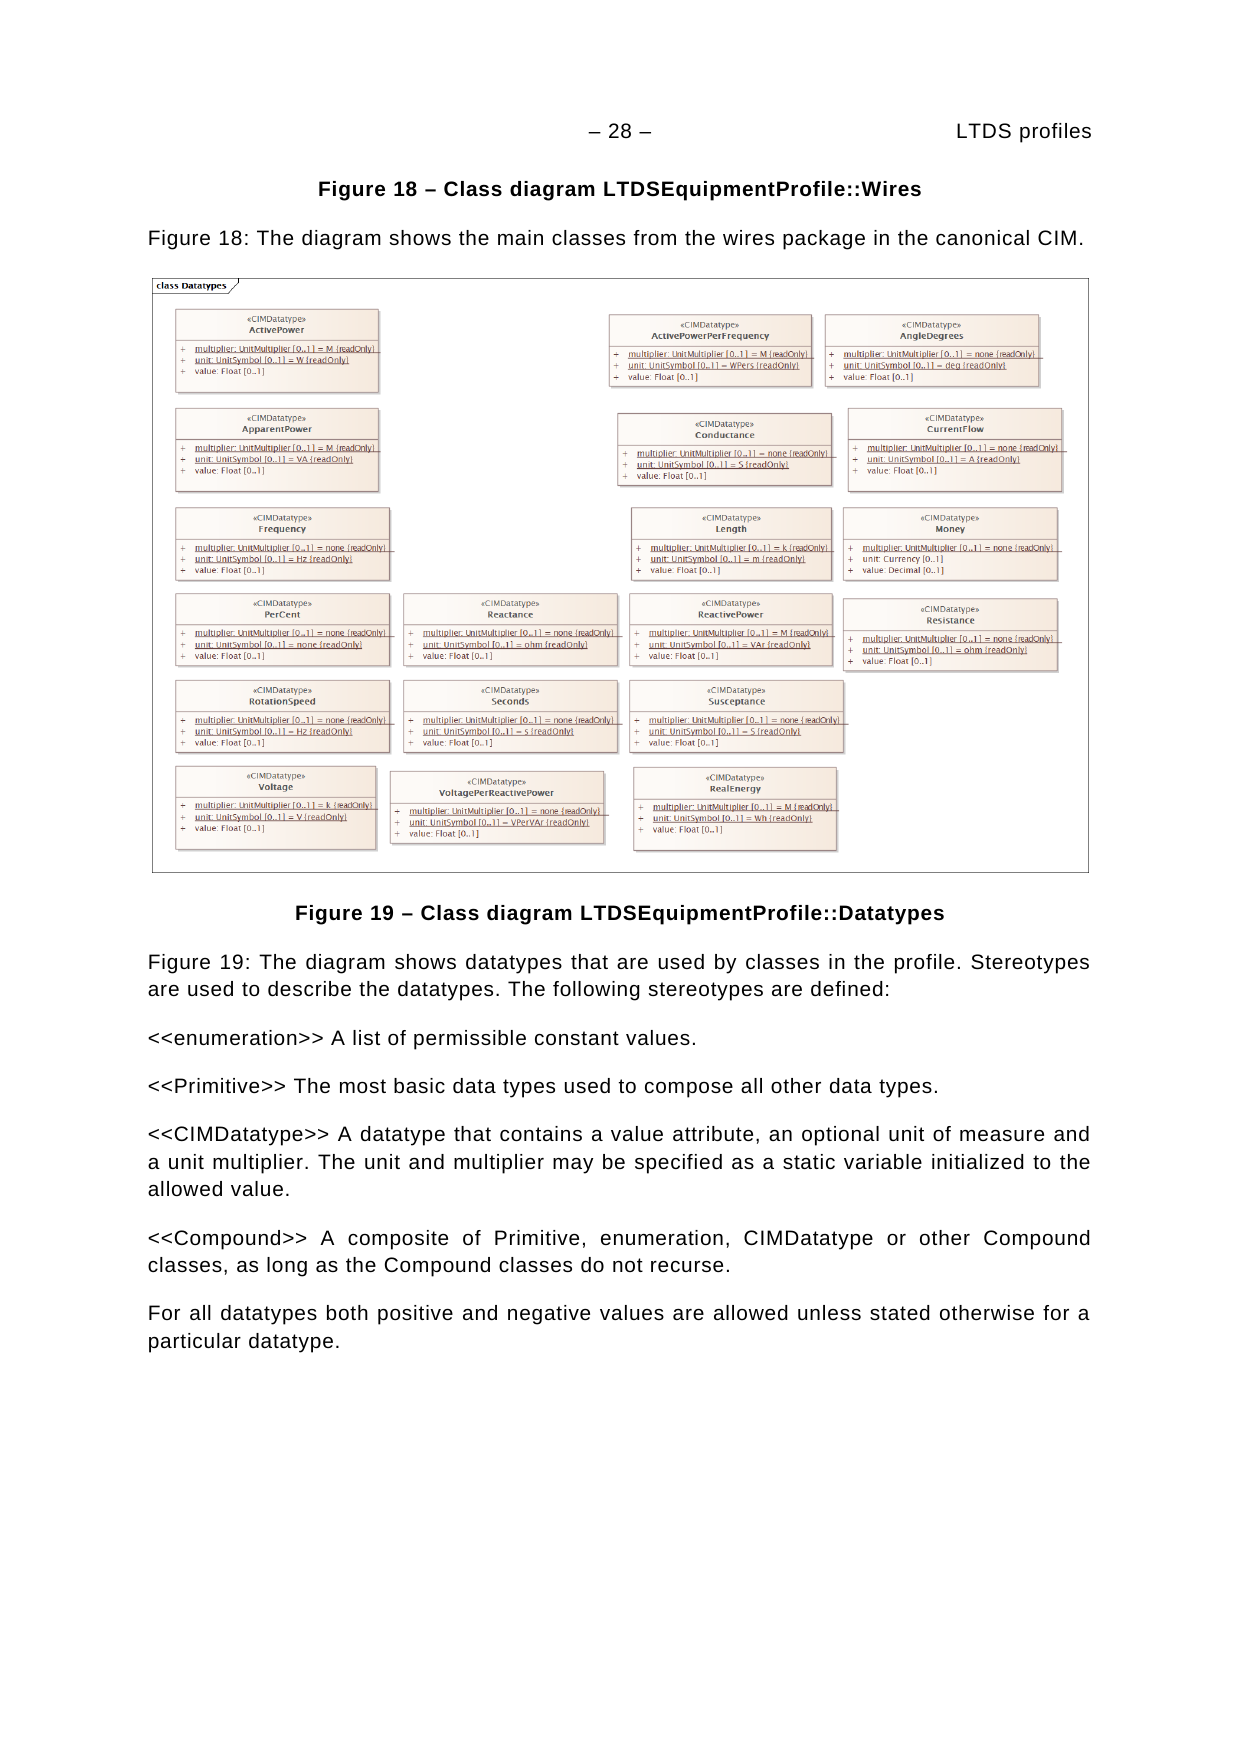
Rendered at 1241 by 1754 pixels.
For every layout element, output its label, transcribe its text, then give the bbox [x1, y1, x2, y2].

text <<Compound>> A composite of Primitive, enumeration, CIMDatatype or other Compound classes, as long as the Compound classes do not recurse. [148, 1225, 1092, 1277]
text <<CIMDatatype>> A datatype that contains a value attribute, an optional unit of measure and a unit multiplier. The unit and multiplier may be specified as a static variable initialized to the allowed value. [148, 1122, 1092, 1201]
text <<enumeration>> A list of permissible constant values. [148, 1025, 1092, 1049]
picture [147, 273, 1093, 877]
text <<Primitive>> The most basic data types used to compose all other data types. [148, 1074, 1092, 1098]
text For all datatypes both positive and negative values are allowed unless stated otherwise for a particular datatype. [148, 1301, 1092, 1353]
